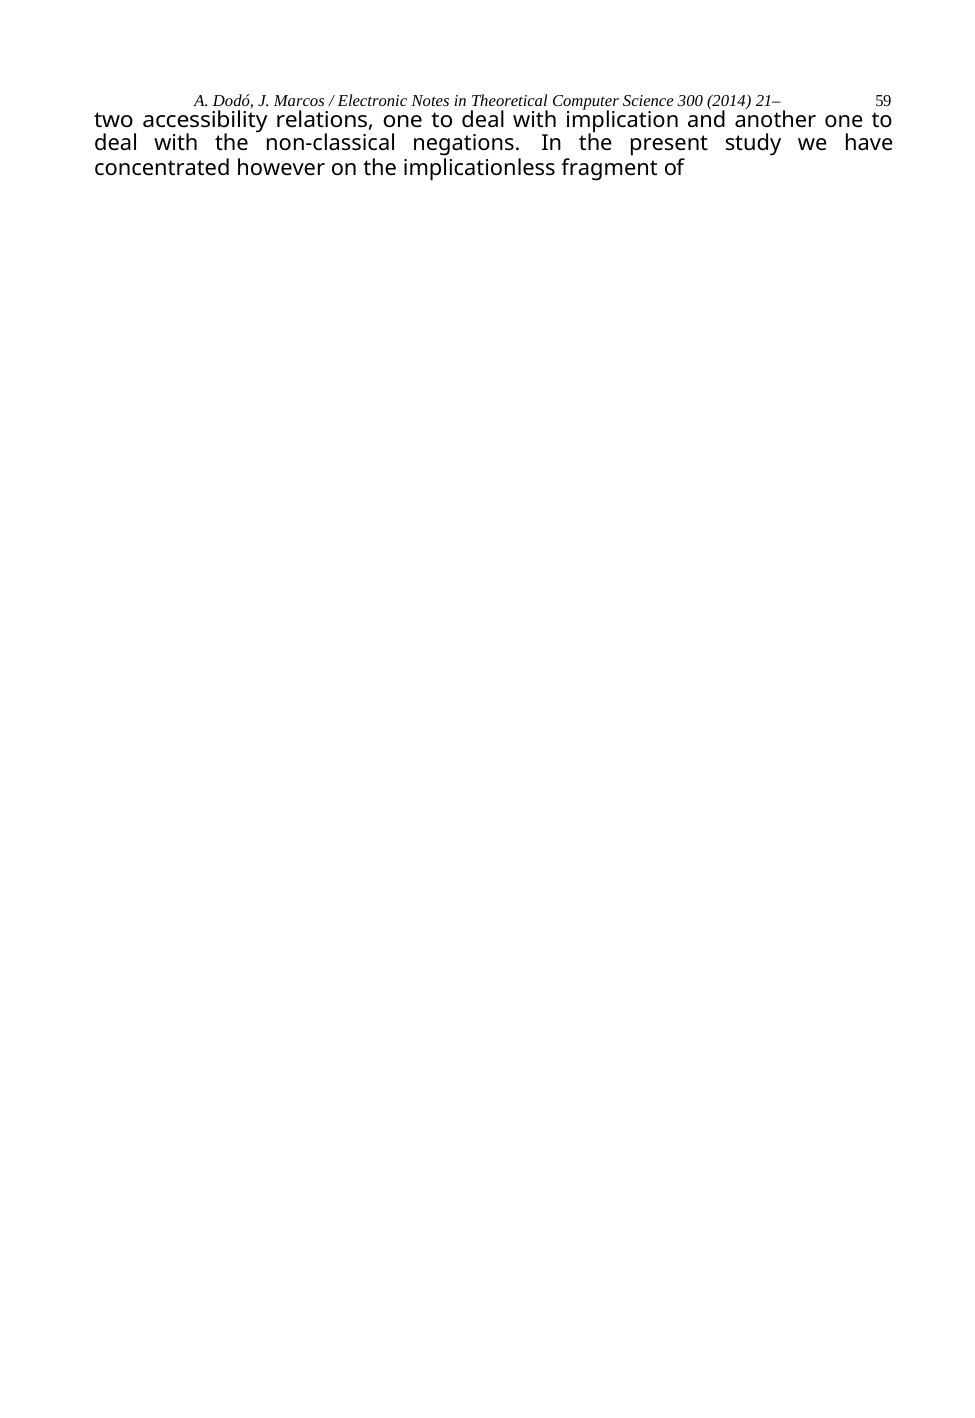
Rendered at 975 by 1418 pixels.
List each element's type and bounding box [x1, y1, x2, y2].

text [94, 108, 893, 182]
